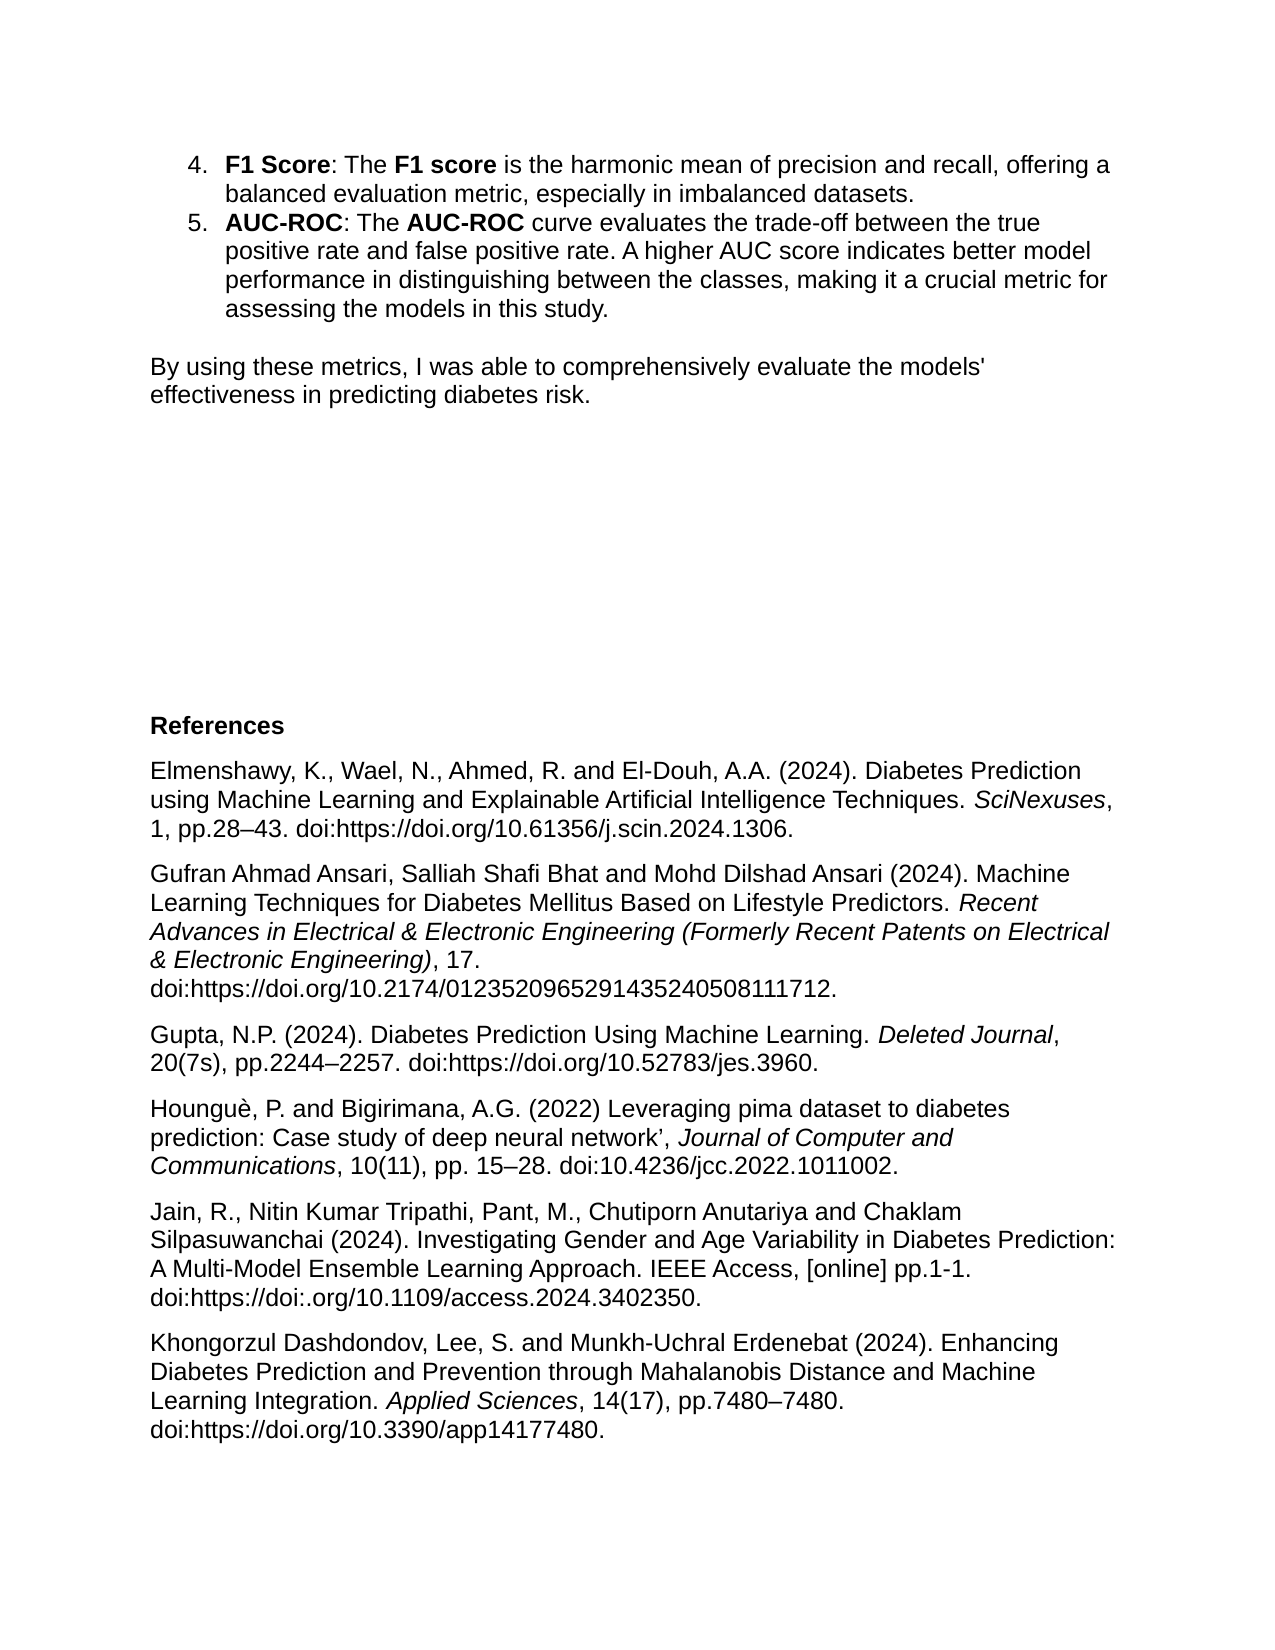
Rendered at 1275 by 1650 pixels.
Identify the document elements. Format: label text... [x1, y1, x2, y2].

list F1 Score: The F1 score is the harmonic mean of precision and recall, offering a balanced evaluation metric, especially in imbalanced datasets. [187, 150, 1125, 207]
text Gufran Ahmad Ansari, Salliah Shafi Bhat and Mohd Dilshad Ansari (2024). Machine Learning Techniques for Diabetes Mellitus Based on Lifestyle Predictors. Recent Advances in Electrical & Electronic Engineering (Formerly Recent Patents on Electrical & Electronic Engineering), 17. doi:https://doi.org/10.2174/0123520965291435240508111712. [150, 859, 1125, 1003]
list AUC-ROC: The AUC-ROC curve evaluates the trade-off between the true positive rate and false positive rate. A higher AUC score indicates better model performance in distinguishing between the classes, making it a crucial metric for assessing the models in this study. [187, 207, 1125, 322]
text ‌Hounguè, P. and Bigirimana, A.G. (2022) Leveraging pima dataset to diabetes prediction: Case study of deep neural network’, Journal of Computer and Communications, 10(11), pp. 15–28. doi:10.4236/jcc.2022.1011002. [150, 1094, 1125, 1180]
text Gupta, N.P. (2024). Diabetes Prediction Using Machine Learning. Deleted Journal, 20(7s), pp.2244–2257. doi:https://doi.org/10.52783/jes.3960. [150, 1019, 1125, 1077]
text Khongorzul Dashdondov, Lee, S. and Munkh-Uchral Erdenebat (2024). Enhancing Diabetes Prediction and Prevention through Mahalanobis Distance and Machine Learning Integration. Applied Sciences, 14(17), pp.7480–7480. doi:https://doi.org/10.3390/app14177480. [150, 1328, 1125, 1443]
text Jain, R., Nitin Kumar Tripathi, Pant, M., Chutiporn Anutariya and Chaklam Silpasuwanchai (2024). Investigating Gender and Age Variability in Diabetes Prediction: A Multi-Model Ensemble Learning Approach. IEEE Access, [online] pp.1-1. doi:https://doi:.org/10.1109/access.2024.3402350. [150, 1197, 1125, 1312]
text By using these metrics, I was able to comprehensively evaluate the models' effectiveness in predicting diabetes risk. [150, 352, 1125, 409]
text Elmenshawy, K., Wael, N., Ahmed, R. and El-Douh, A.A. (2024). Diabetes Prediction using Machine Learning and Explainable Artificial Intelligence Techniques. SciNexuses, 1, pp.28–43. doi:https://doi.org/10.61356/j.scin.2024.1306. [150, 756, 1125, 842]
text References [150, 711, 1125, 739]
